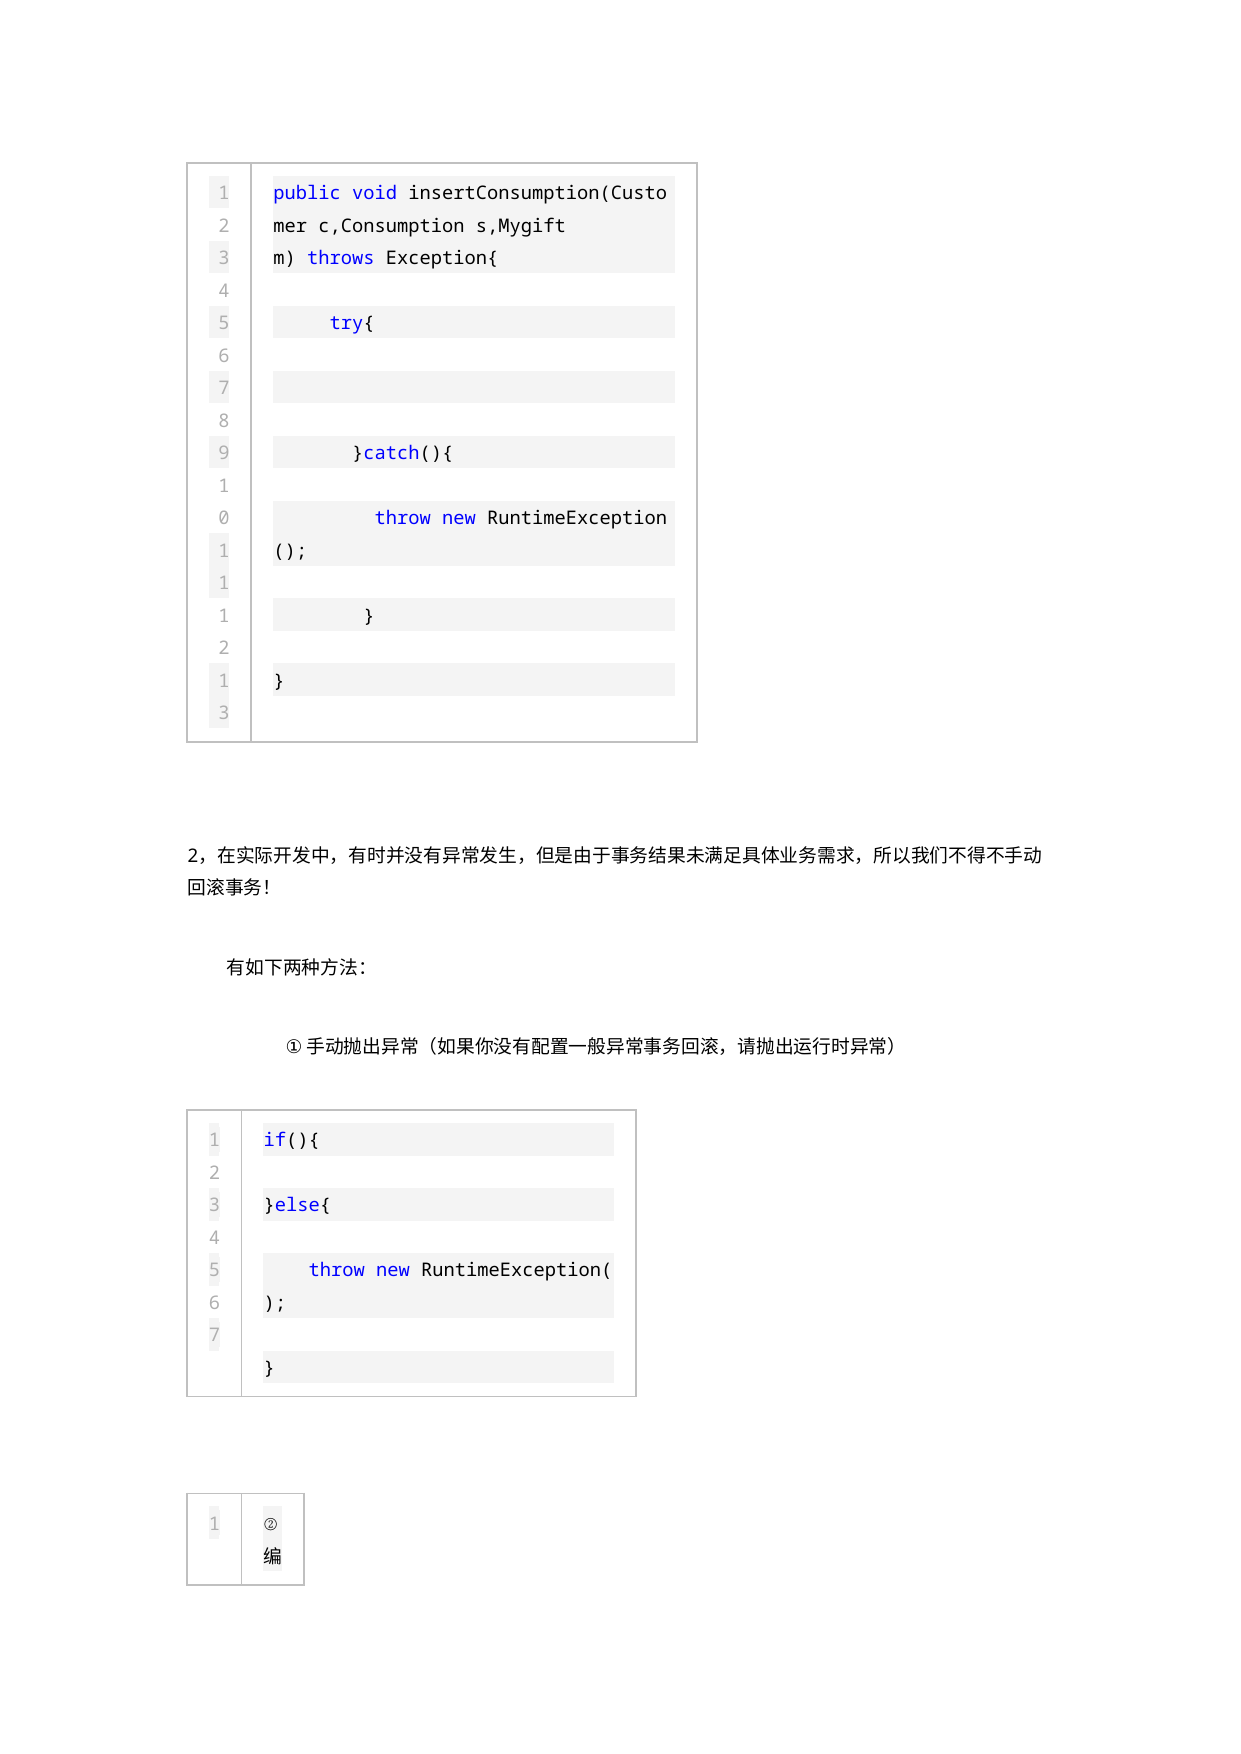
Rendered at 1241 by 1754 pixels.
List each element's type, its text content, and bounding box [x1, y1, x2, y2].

table_header if(){ }else{ throw new RuntimeException(); } [242, 1111, 635, 1396]
table_header public void insertConsumption(Customer c,Consumption s,Mygift m) throws Exception{ try{ }catch(){ throw new RuntimeException(); } } [252, 164, 696, 741]
text ①手动抛出异常（如果你没有配置一般异常事务回滚，请抛出运行时异常） [187, 1029, 1053, 1062]
table_header ②编程式实现手动回滚 [242, 1494, 303, 1584]
table_header 1 2 3 4 5 6 7 [188, 1111, 241, 1396]
table_header 1 2 3 4 5 6 7 8 9 10 11 12 13 [188, 164, 250, 741]
text 2，在实际开发中，有时并没有异常发生，但是由于事务结果未满足具体业务需求，所以我们不得不手动回滚事务！ [187, 838, 1053, 903]
text 有如下两种方法： [187, 950, 1053, 982]
table_header 1 [188, 1494, 241, 1584]
